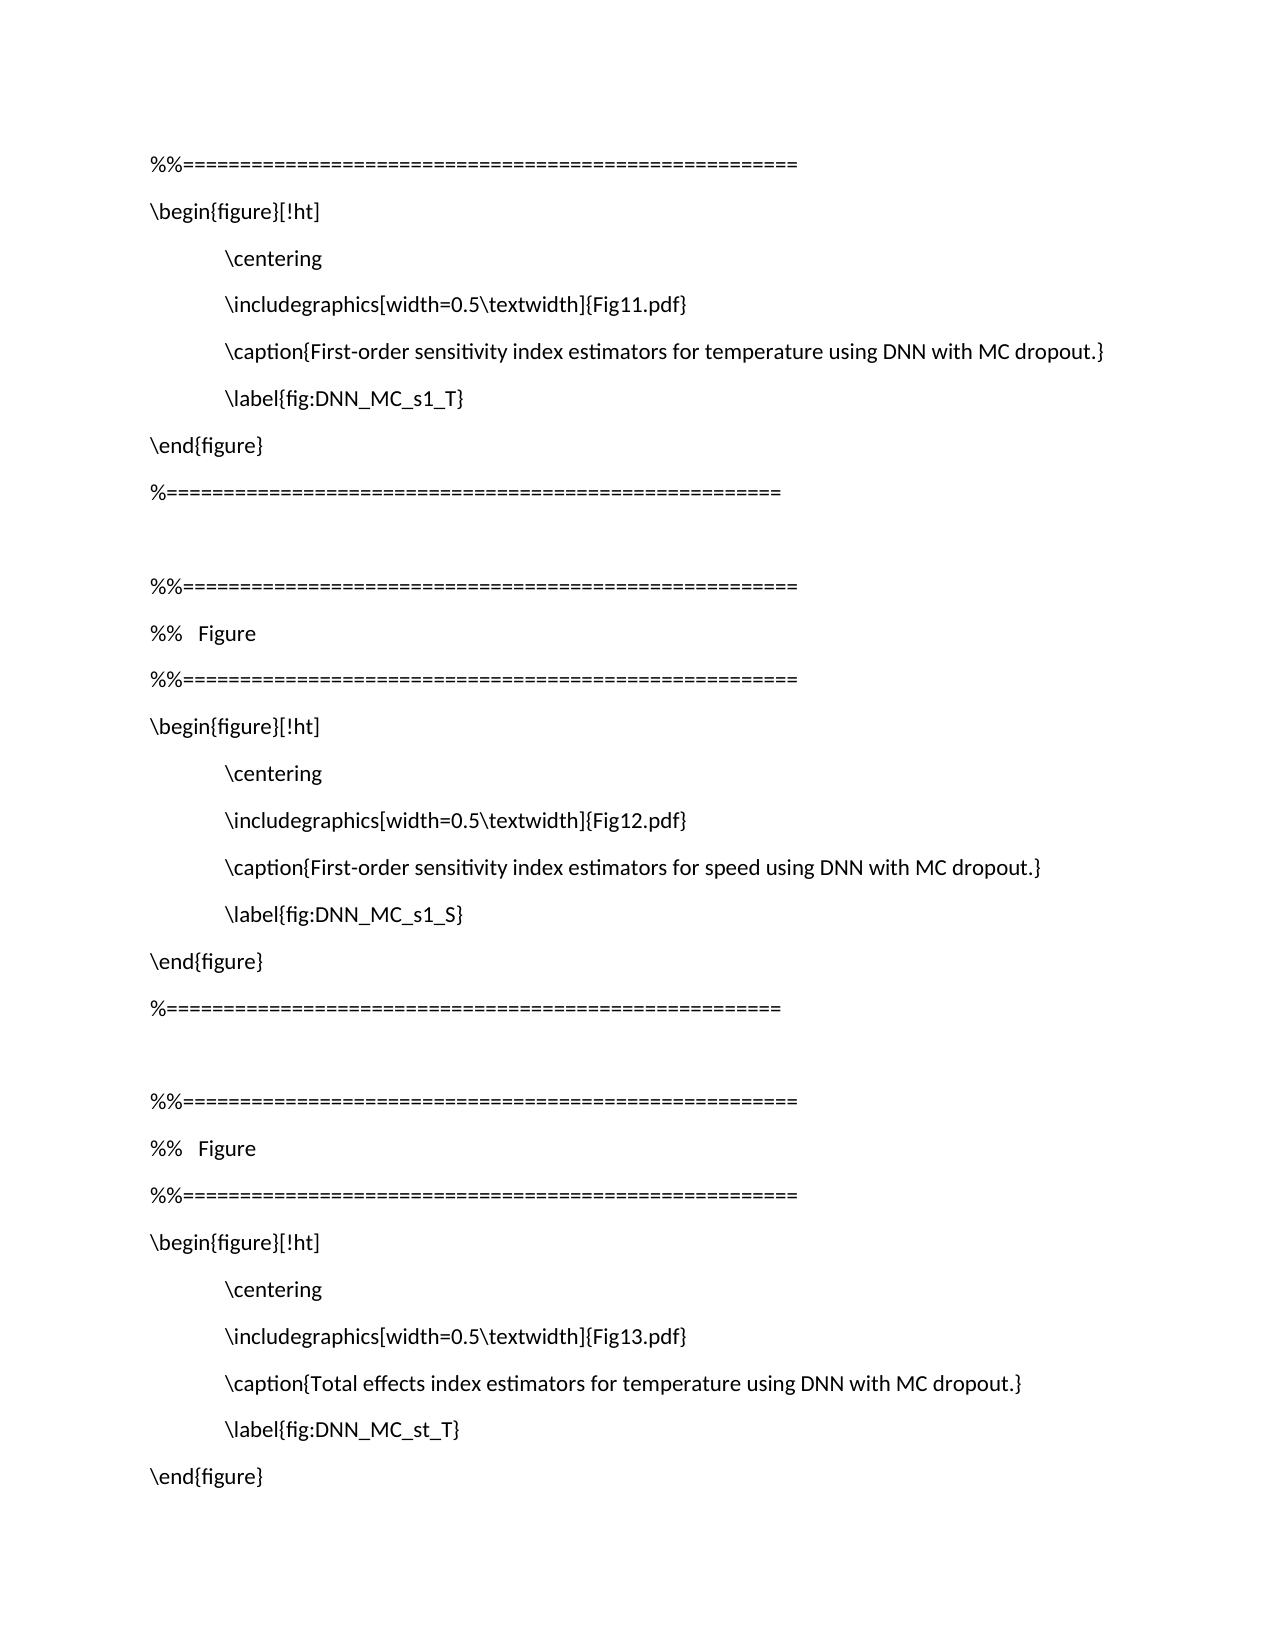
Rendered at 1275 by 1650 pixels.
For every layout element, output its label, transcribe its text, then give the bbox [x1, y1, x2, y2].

text \centering [150, 244, 1125, 272]
text \label{fig:DNN_MC_st_T} [150, 1416, 1125, 1444]
text \includegraphics[width=0.5\textwidth]{Fig11.pdf} [150, 291, 1125, 319]
text \end{figure} [150, 431, 1125, 459]
text \includegraphics[width=0.5\textwidth]{Fig12.pdf} [150, 806, 1125, 834]
text \end{figure} [150, 1462, 1125, 1491]
text \begin{figure}[!ht] [150, 1228, 1125, 1256]
text \caption{First-order sensitivity index estimators for temperature using DNN with MC dropout.} [150, 337, 1125, 366]
text \centering [150, 1275, 1125, 1303]
text %% Figure [150, 619, 1125, 647]
text %% Figure [150, 1134, 1125, 1162]
text \begin{figure}[!ht] [150, 197, 1125, 225]
text \centering [150, 759, 1125, 787]
text %%====================================================== [150, 572, 1125, 600]
text %%====================================================== [150, 1087, 1125, 1116]
text \end{figure} [150, 947, 1125, 975]
text \begin{figure}[!ht] [150, 712, 1125, 741]
text \caption{First-order sensitivity index estimators for speed using DNN with MC dropout.} [150, 853, 1125, 881]
text %%====================================================== [150, 1181, 1125, 1209]
text \includegraphics[width=0.5\textwidth]{Fig13.pdf} [150, 1322, 1125, 1350]
text \label{fig:DNN_MC_s1_T} [150, 384, 1125, 412]
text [150, 150, 1125, 178]
text \label{fig:DNN_MC_s1_S} [150, 900, 1125, 928]
text %====================================================== [150, 994, 1125, 1022]
text %%====================================================== [150, 666, 1125, 694]
text \caption{Total effects index estimators for temperature using DNN with MC dropout.} [150, 1369, 1125, 1397]
text %====================================================== [150, 478, 1125, 506]
